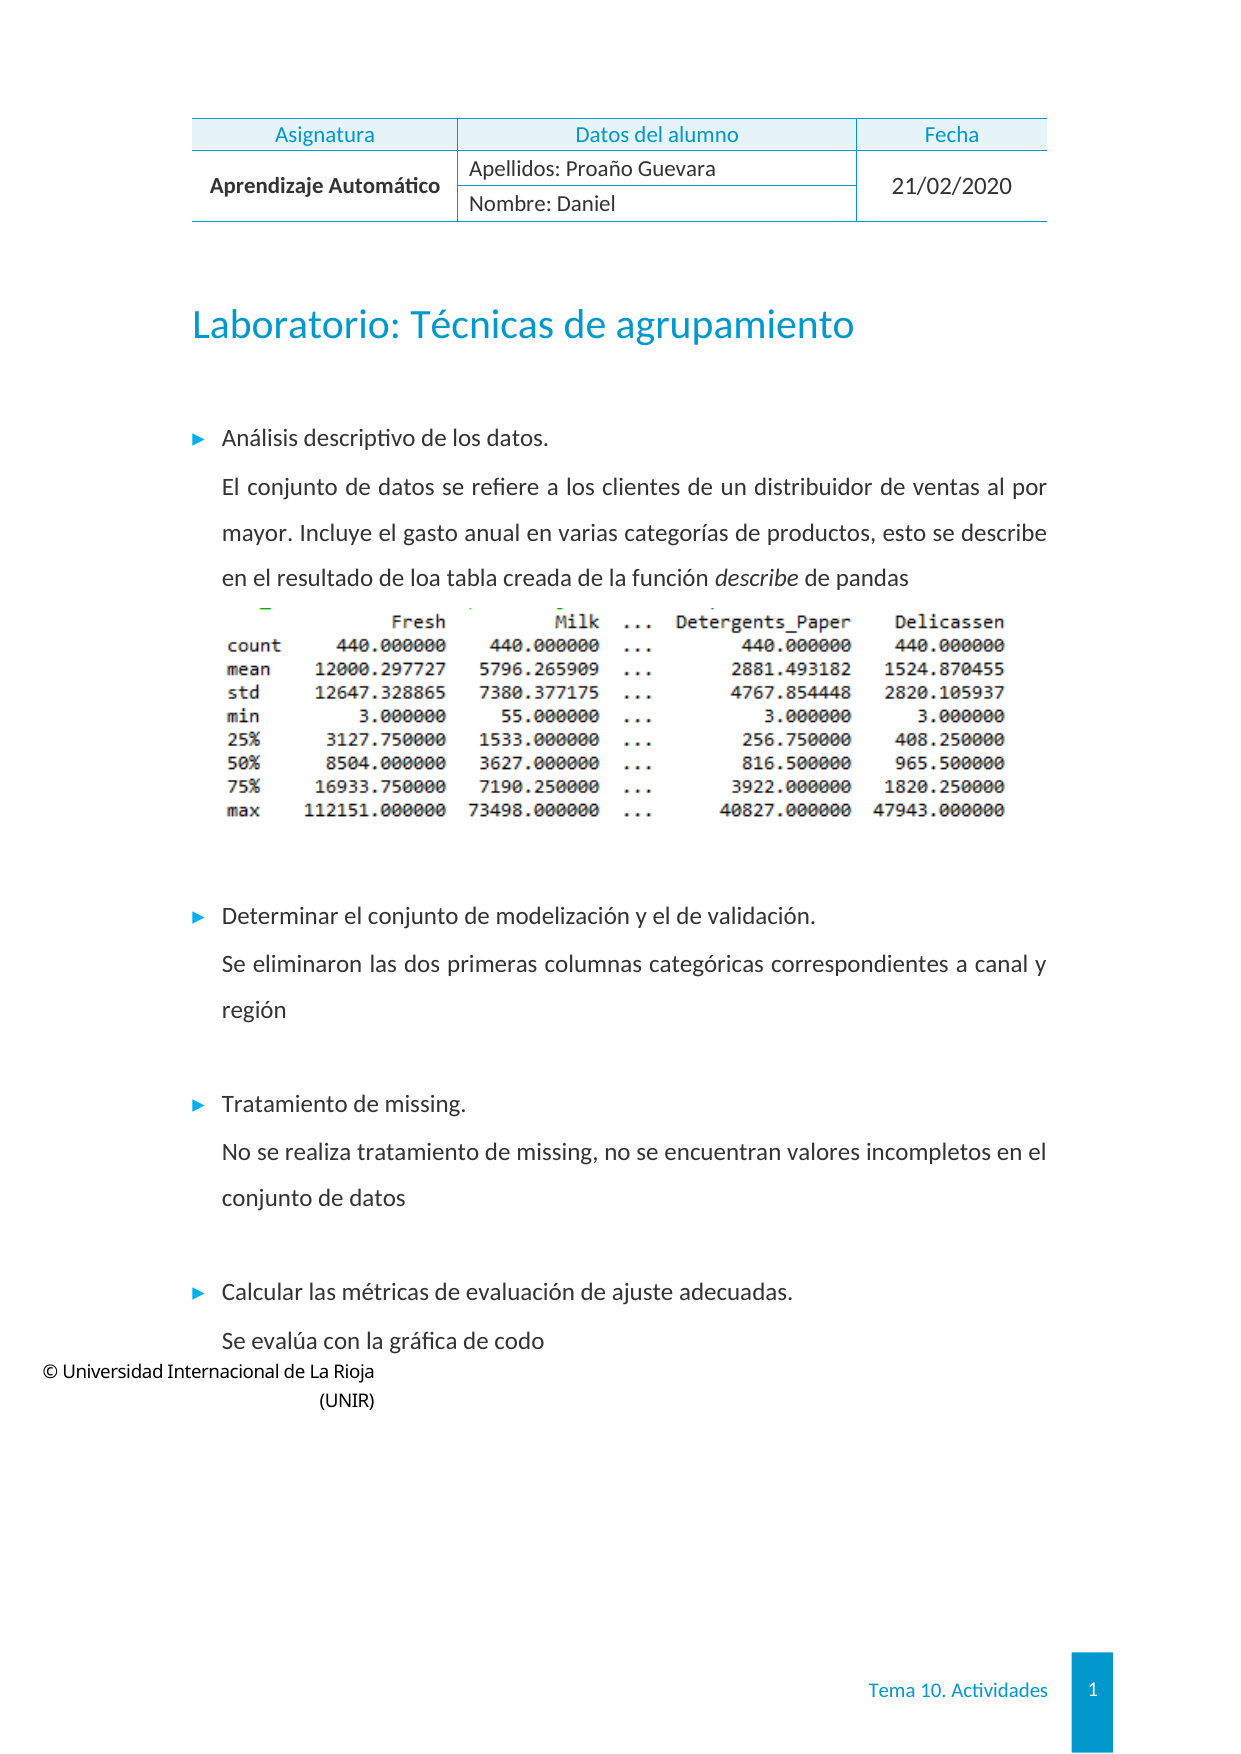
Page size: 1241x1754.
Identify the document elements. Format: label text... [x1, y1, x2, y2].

list No se realiza tratamiento de missing, no se encuentran valores incompletos en el conjunto de datos [222, 1137, 1048, 1213]
picture [221, 608, 1019, 837]
list El conjunto de datos se refiere a los clientes de un distribuidor de ventas al por mayor. Incluye el gasto anual en varias categorías de productos, esto se describe en el resultado de loa tabla creada de la función describe de pandas [222, 471, 1048, 593]
text Laboratorio: Técnicas de agrupamiento [192, 298, 1048, 349]
list Se evalúa con la gráfica de codo [222, 1325, 1048, 1355]
list Tratamiento de missing. [192, 1086, 1048, 1119]
list Calcular las métricas de evaluación de ajuste adecuadas. [192, 1274, 1048, 1308]
list Determinar el conjunto de modelización y el de validación. [192, 897, 1048, 931]
text Se eliminaron las dos primeras columnas categóricas correspondientes a canal y región [222, 948, 1048, 1024]
list Análisis descriptivo de los datos. [192, 420, 1048, 454]
